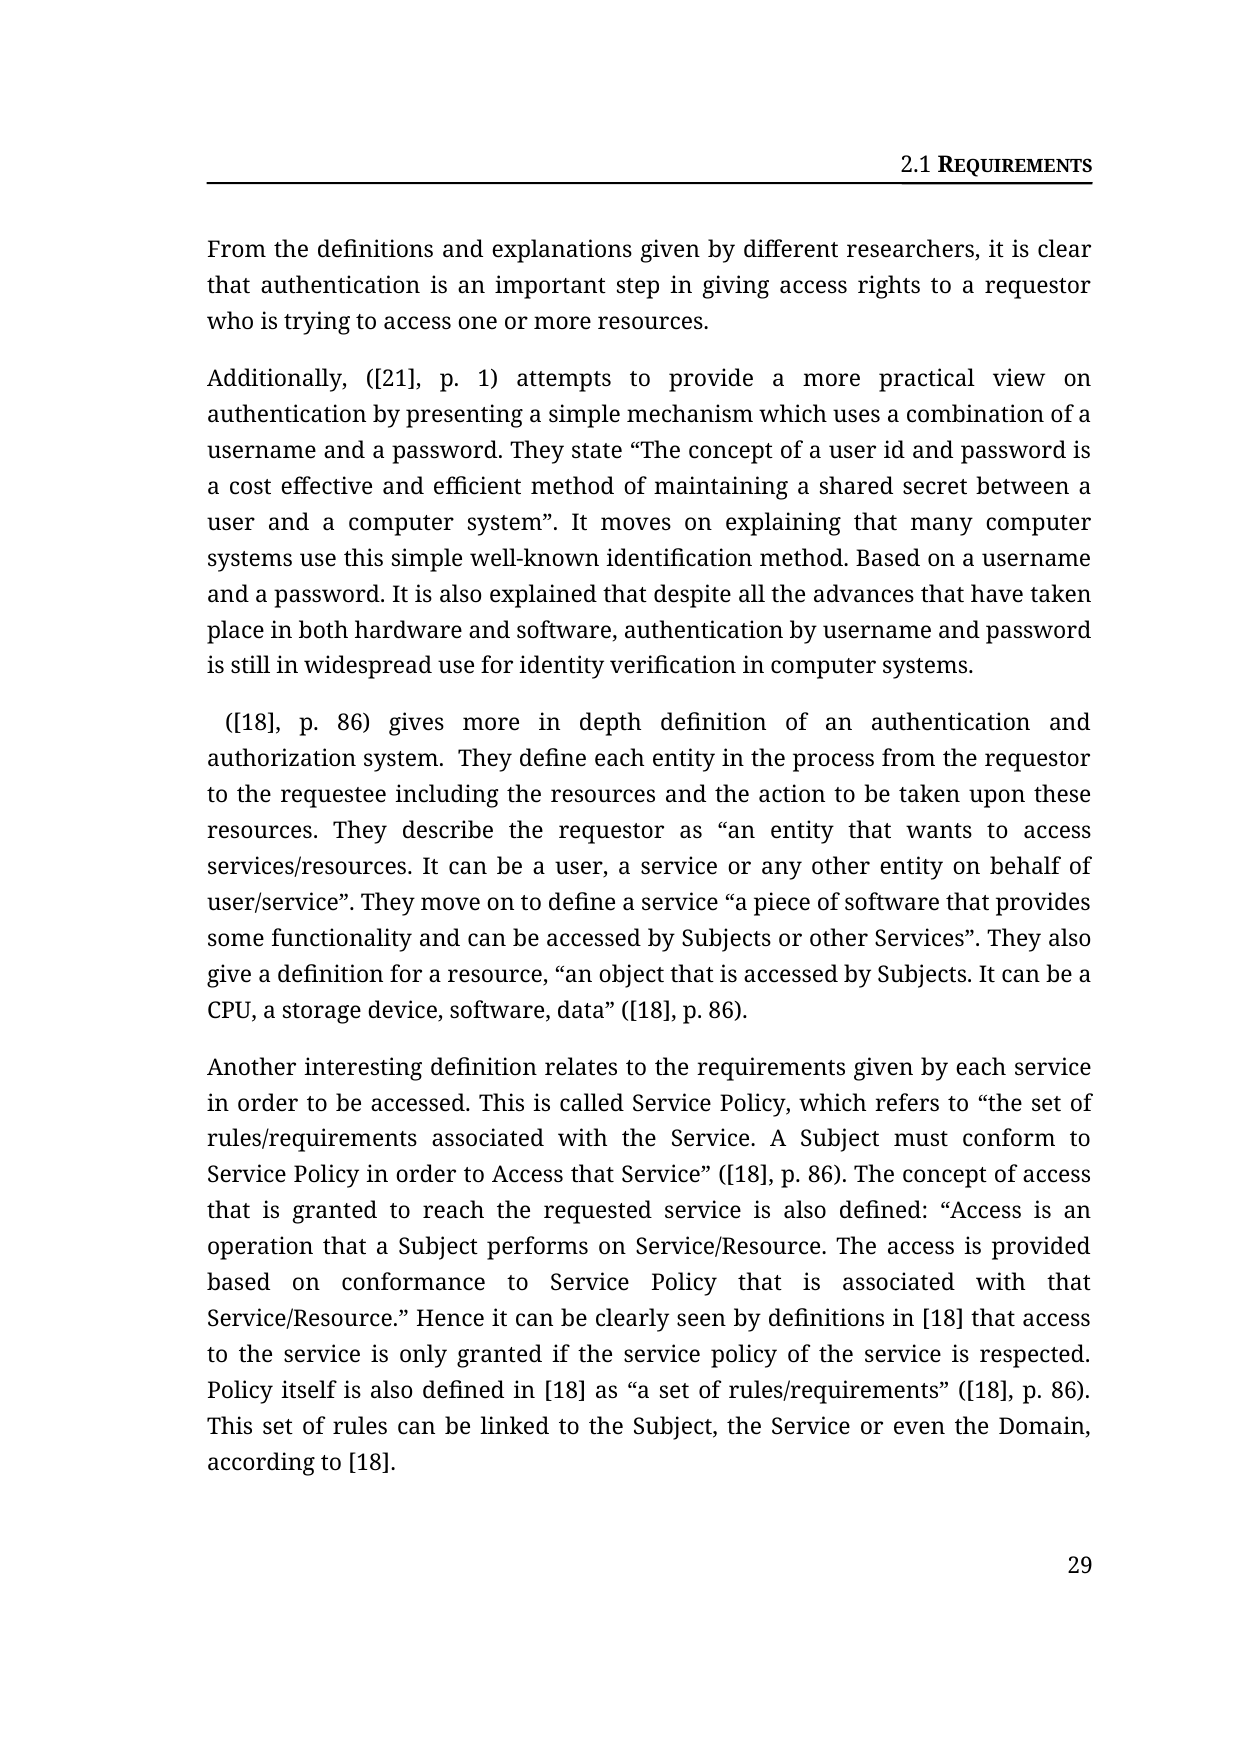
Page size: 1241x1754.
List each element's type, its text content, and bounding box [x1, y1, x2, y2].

text Additionally, ([21], p. 1) attempts to provide a more practical view on authentication by presenting a simple mechanism which uses a combination of a username and a password. They state “The concept of a user id and password is a cost effective and efficient method of maintaining a shared secret between a user and a computer system”. It moves on explaining that many computer systems use this simple well-known identification method. Based on a username and a password. It is also explained that despite all the advances that have taken place in both hardware and software, authentication by username and password is still in widespread use for identity verification in computer systems. [207, 362, 1092, 681]
text Another interesting definition relates to the requirements given by each service in order to be accessed. This is called Service Policy, which refers to “the set of rules/requirements associated with the Service. A Subject must conform to Service Policy in order to Access that Service” ([18], p. 86). The concept of access that is granted to reach the requested service is also defined: “Access is an operation that a Subject performs on Service/Resource. The access is provided based on conformance to Service Policy that is associated with that Service/Resource.” Hence it can be clearly seen by definitions in [18] that access to the service is only granted if the service policy of the service is respected. Policy itself is also defined in [18] as “a set of rules/requirements” ([18], p. 86). This set of rules can be linked to the Subject, the Service or even the Domain, according to [18]. [207, 1051, 1092, 1477]
text ([18], p. 86) gives more in depth definition of an authentication and authorization system. They define each entity in the process from the requestor to the requestee including the resources and the action to be taken upon these resources. They describe the requestor as “an entity that wants to access services/resources. It can be a user, a service or any other entity on behalf of user/service”. They move on to define a service “a piece of software that provides some functionality and can be accessed by Subjects or other Services”. They also give a definition for a resource, “an object that is accessed by Subjects. It can be a CPU, a storage device, software, data” ([18], p. 86). [207, 706, 1092, 1025]
text From the definitions and explanations given by different researchers, it is clear that authentication is an important step in giving access rights to a requestor who is trying to access one or more resources. [207, 233, 1092, 336]
